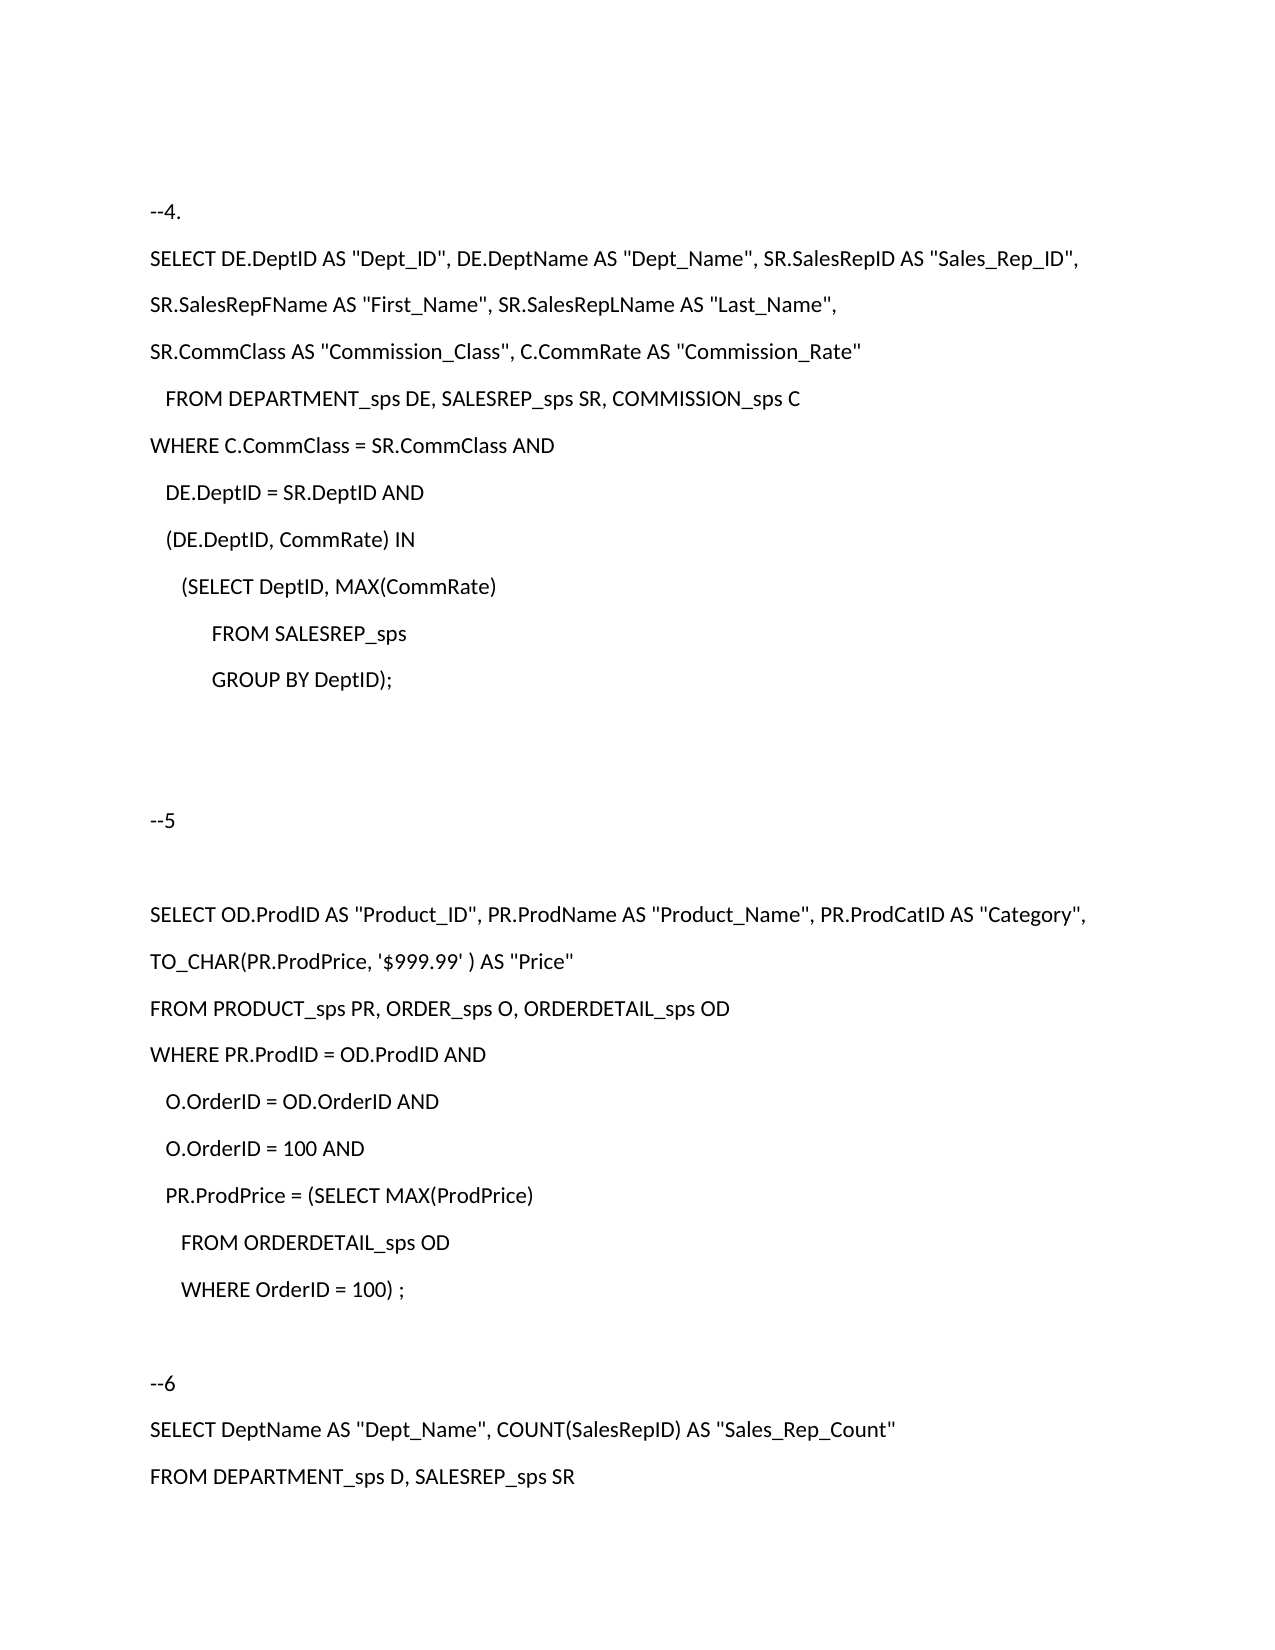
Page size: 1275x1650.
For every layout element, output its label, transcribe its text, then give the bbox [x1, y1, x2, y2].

text WHERE C.CommClass = SR.CommClass AND [150, 431, 1125, 459]
text --6 [150, 1369, 1125, 1397]
text GROUP BY DeptID); [150, 666, 1125, 694]
text SELECT DeptName AS "Dept_Name", COUNT(SalesRepID) AS "Sales_Rep_Count" [150, 1416, 1125, 1444]
text (DE.DeptID, CommRate) IN [150, 525, 1125, 553]
text O.OrderID = 100 AND [150, 1134, 1125, 1162]
text DE.DeptID = SR.DeptID AND [150, 478, 1125, 506]
text (SELECT DeptID, MAX(CommRate) [150, 572, 1125, 600]
text TO_CHAR(PR.ProdPrice, '$999.99' ) AS "Price" [150, 947, 1125, 975]
text SR.SalesRepFName AS "First_Name", SR.SalesRepLName AS "Last_Name", [150, 291, 1125, 319]
text WHERE PR.ProdID = OD.ProdID AND [150, 1041, 1125, 1069]
text WHERE OrderID = 100) ; [150, 1275, 1125, 1303]
text FROM ORDERDETAIL_sps OD [150, 1228, 1125, 1256]
text --4. [150, 197, 1125, 225]
text SR.CommClass AS "Commission_Class", C.CommRate AS "Commission_Rate" [150, 337, 1125, 366]
text FROM PRODUCT_sps PR, ORDER_sps O, ORDERDETAIL_sps OD [150, 994, 1125, 1022]
text FROM SALESREP_sps [150, 619, 1125, 647]
text O.OrderID = OD.OrderID AND [150, 1087, 1125, 1116]
text --5 [150, 806, 1125, 834]
text SELECT DE.DeptID AS "Dept_ID", DE.DeptName AS "Dept_Name", SR.SalesRepID AS "Sales_Rep_ID", [150, 244, 1125, 272]
text FROM DEPARTMENT_sps D, SALESREP_sps SR [150, 1462, 1125, 1491]
text PR.ProdPrice = (SELECT MAX(ProdPrice) [150, 1181, 1125, 1209]
text SELECT OD.ProdID AS "Product_ID", PR.ProdName AS "Product_Name", PR.ProdCatID AS "Category", [150, 900, 1125, 928]
text FROM DEPARTMENT_sps DE, SALESREP_sps SR, COMMISSION_sps C [150, 384, 1125, 412]
